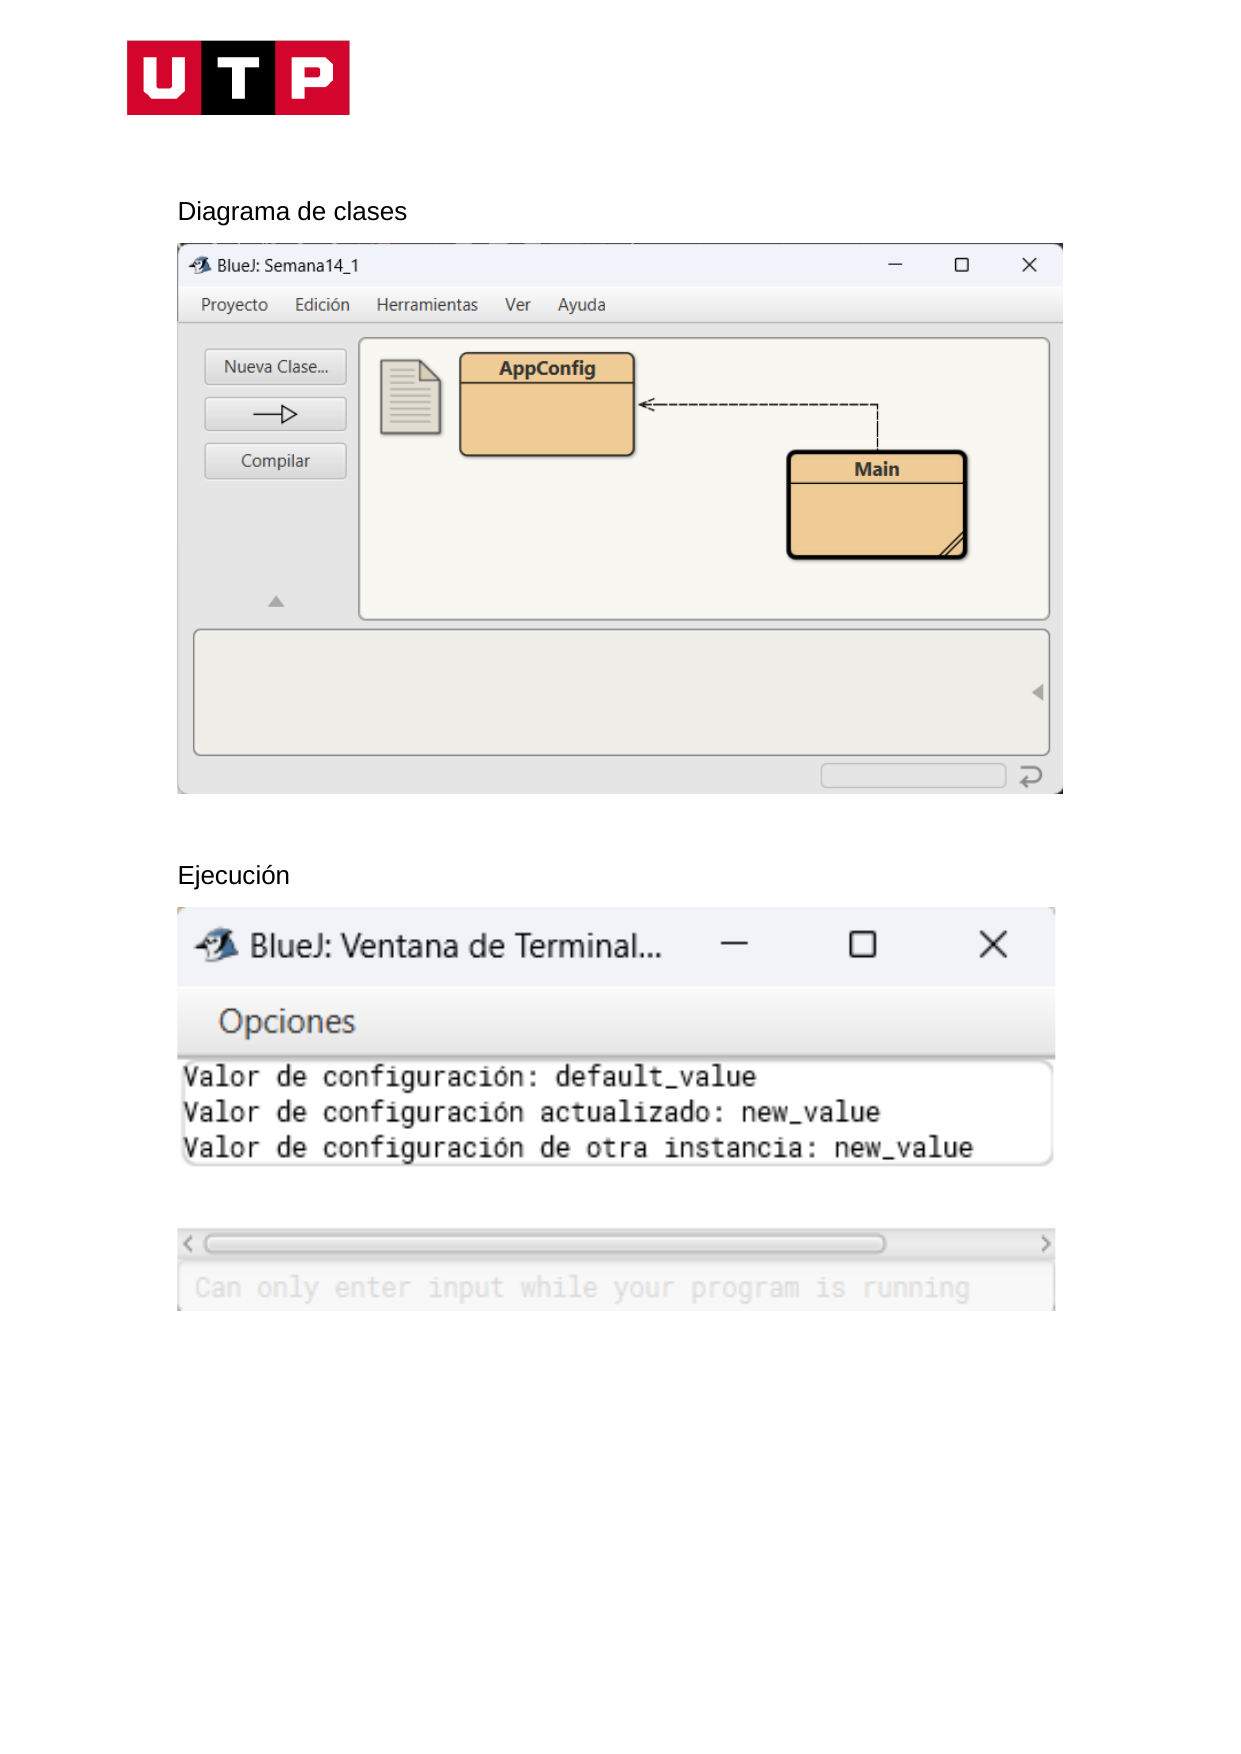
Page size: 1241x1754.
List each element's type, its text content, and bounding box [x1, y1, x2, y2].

text Ejecución [177, 860, 1056, 890]
text Diagrama de clases [177, 196, 1056, 226]
picture [177, 907, 1056, 1311]
picture [117, 33, 356, 121]
picture [177, 243, 1063, 794]
